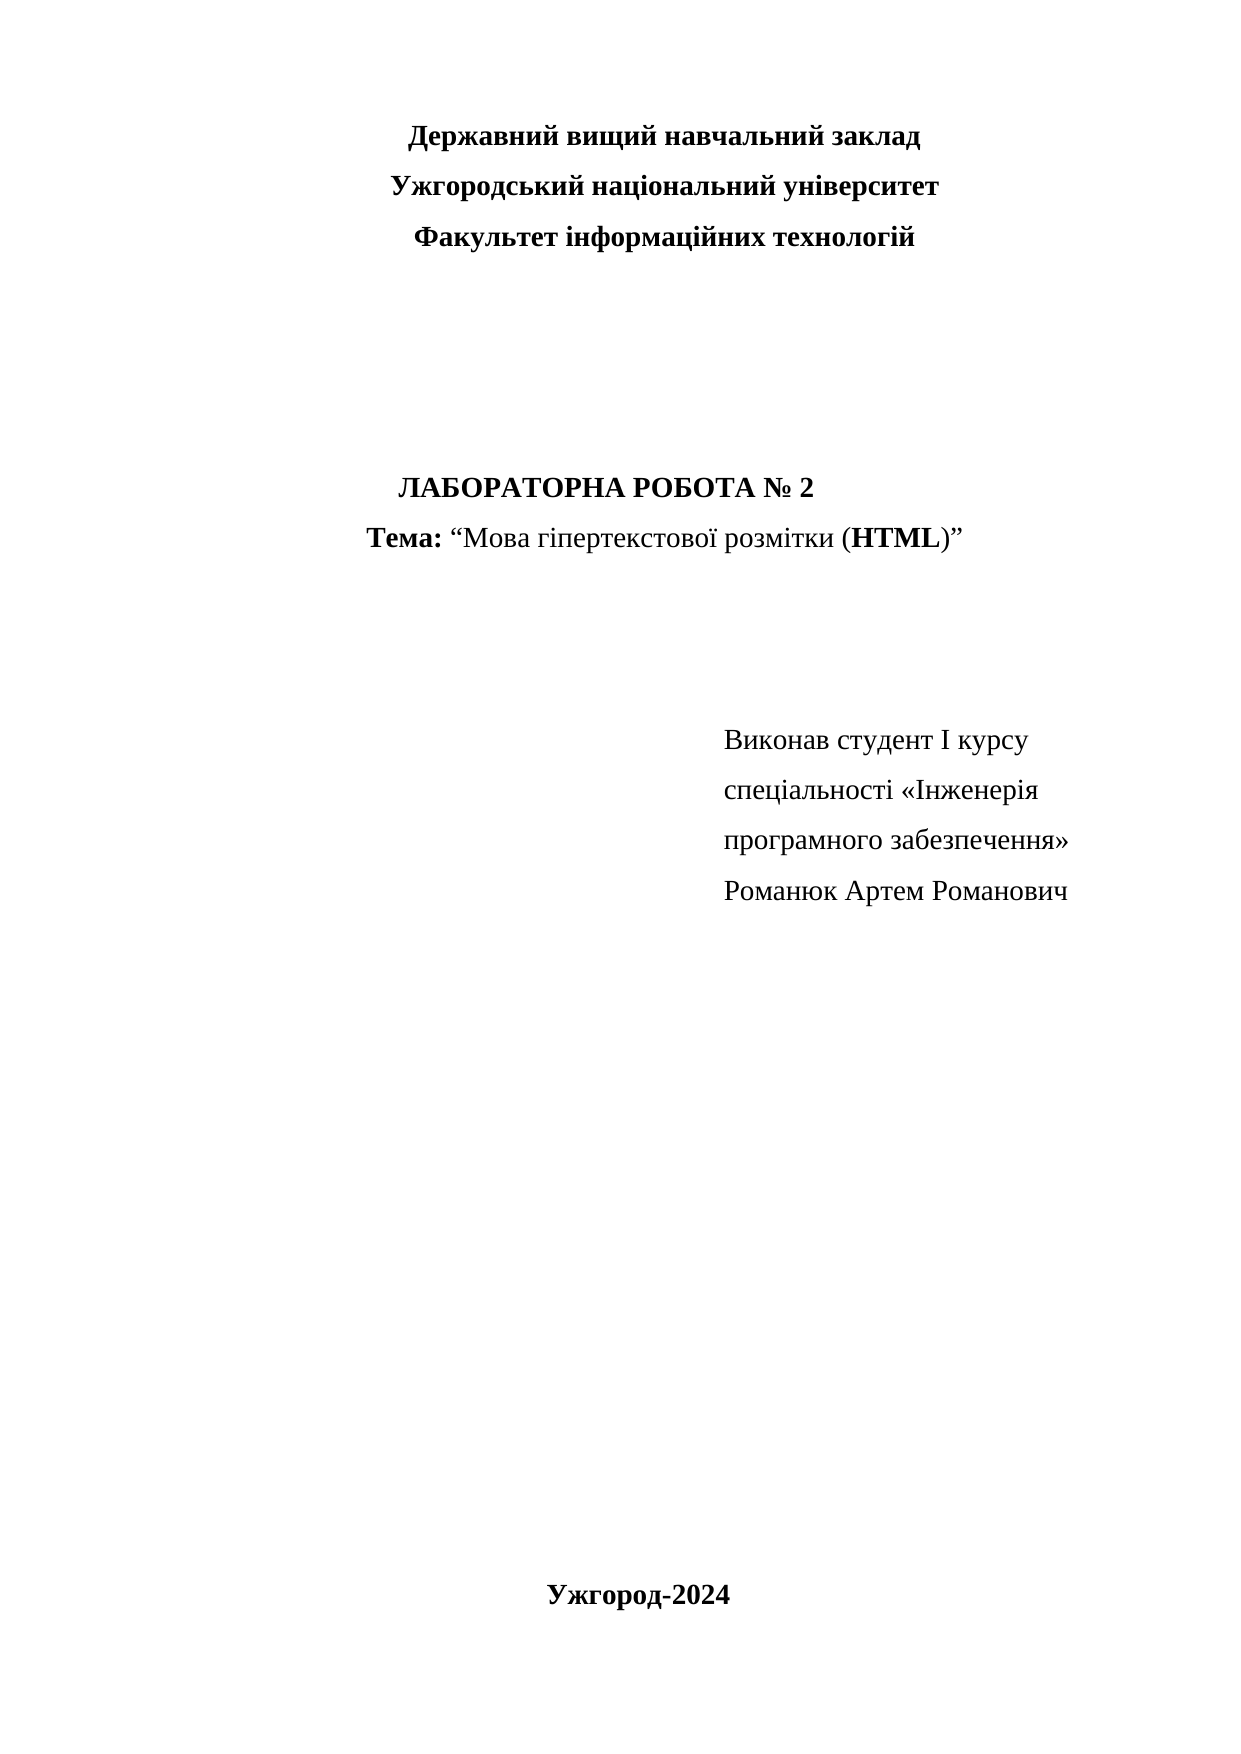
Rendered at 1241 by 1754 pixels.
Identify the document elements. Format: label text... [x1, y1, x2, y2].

text ЛАБОРАТОРНА РОБОТА № 2 [325, 470, 1152, 504]
text програмного забезпечення» [723, 822, 1152, 856]
text Ужгород-2024 [472, 1577, 1152, 1611]
text Виконав студент І курсу [723, 722, 1152, 755]
text Романюк Артем Романович [723, 873, 1152, 906]
text Факультет інформаційних технологій [177, 219, 1152, 252]
text Державний вищий навчальний заклад [177, 118, 1152, 152]
text Тема: “Мова гіпертекстової розмітки (HTML)” [177, 521, 1152, 554]
text спеціальності «Інженерія [723, 772, 1152, 806]
text Ужгородський національний університет [177, 168, 1152, 202]
